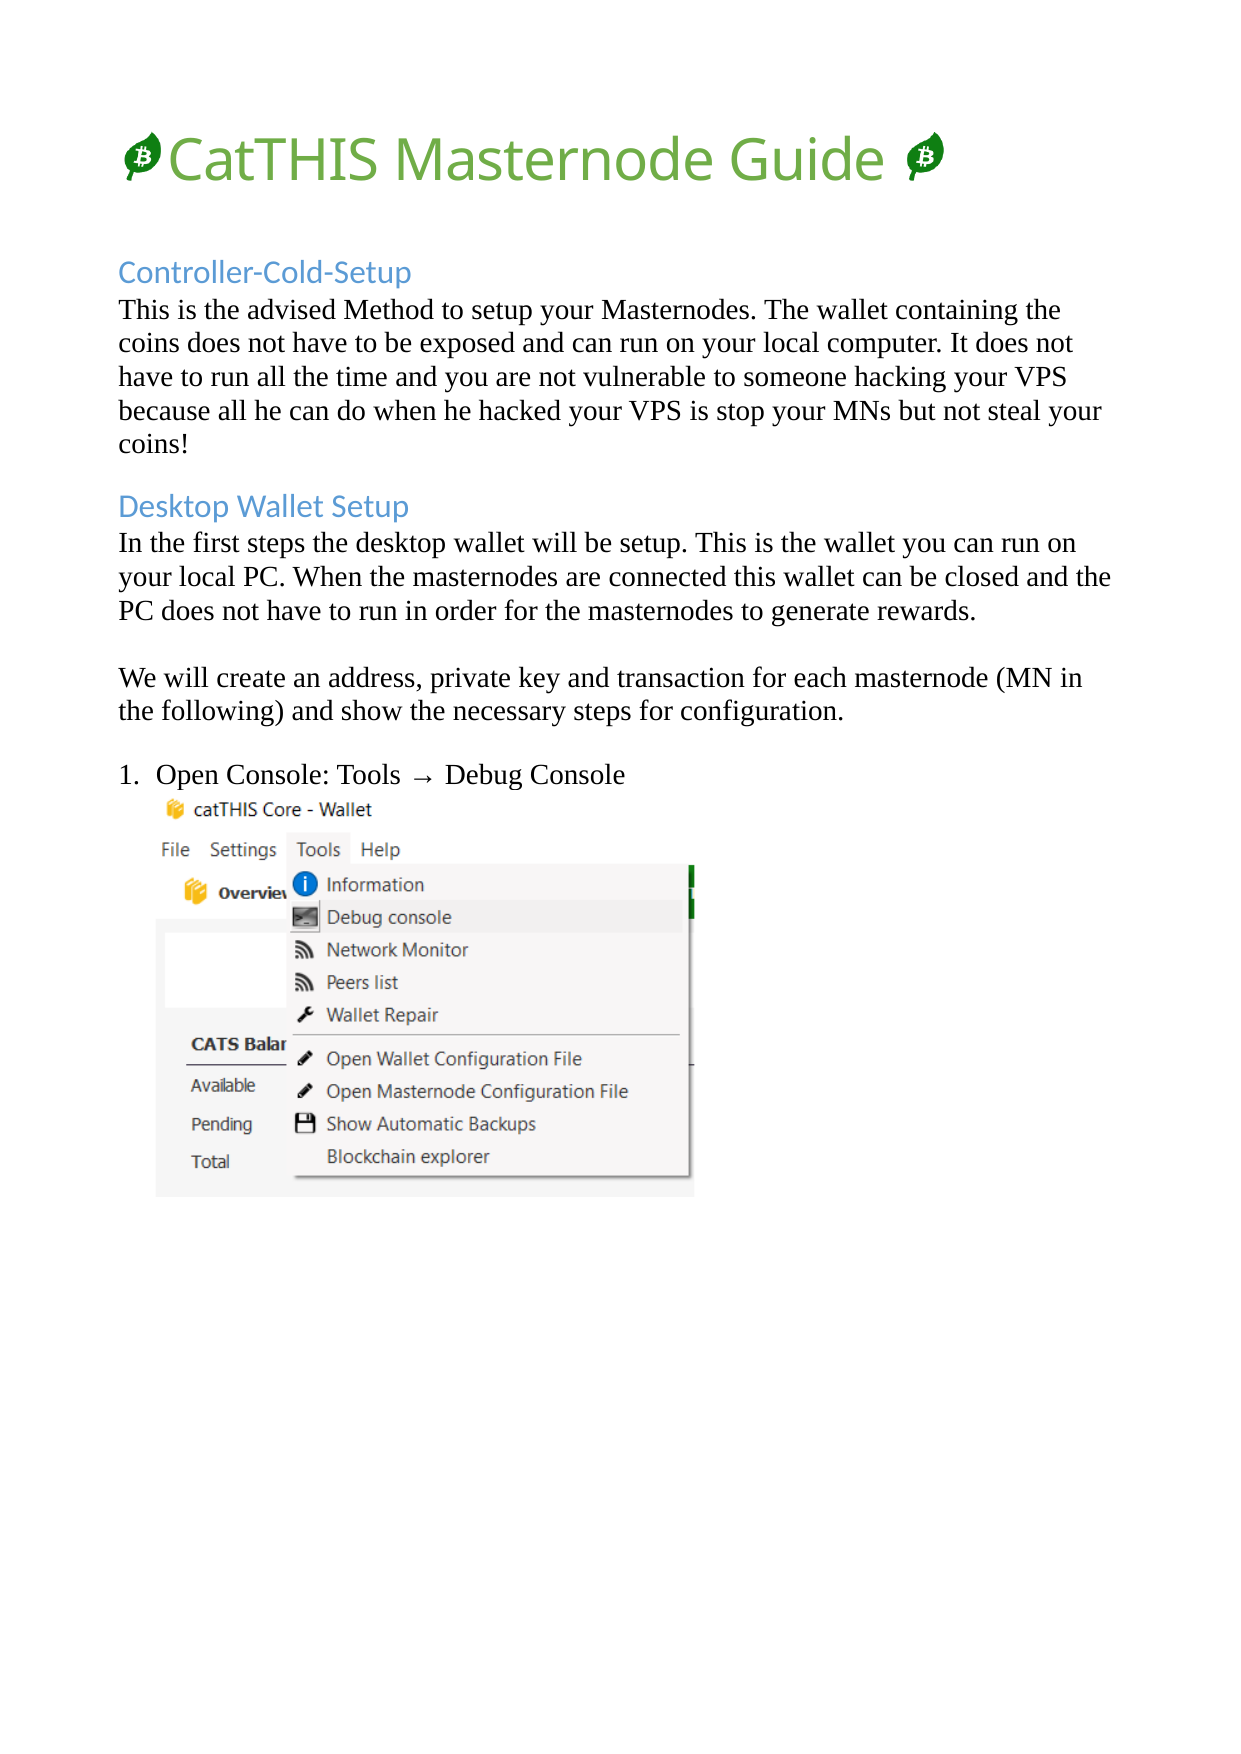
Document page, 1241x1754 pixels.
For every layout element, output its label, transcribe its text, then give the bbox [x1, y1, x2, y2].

picture [900, 132, 950, 181]
text This is the advised Method to setup your Masternodes. The wallet containing the coins does not have to be exposed and can run on your local computer. It does not have to run all the time and you are not vulnerable to someone hacking your VPS because all he can do when he hacked your VPS is stop your MNs but not steal your coins! [118, 292, 1122, 460]
text In the first steps the desktop wallet will be setup. This is the wallet you can run on your local PC. When the masternodes are connected this wallet can be closed and the PC does not have to run in order for the masternodes to generate rewards. [118, 526, 1122, 626]
title CatTHIS Masternode Guide [118, 118, 1122, 198]
subtitle Desktop Wallet Setup [118, 485, 1122, 526]
picture [118, 131, 167, 181]
subtitle Controller-Cold-Setup [118, 251, 1122, 292]
picture [155, 790, 695, 1197]
text We will create an address, private key and transaction for each masternode (MN in the following) and show the necessary steps for configuration. [118, 660, 1122, 727]
